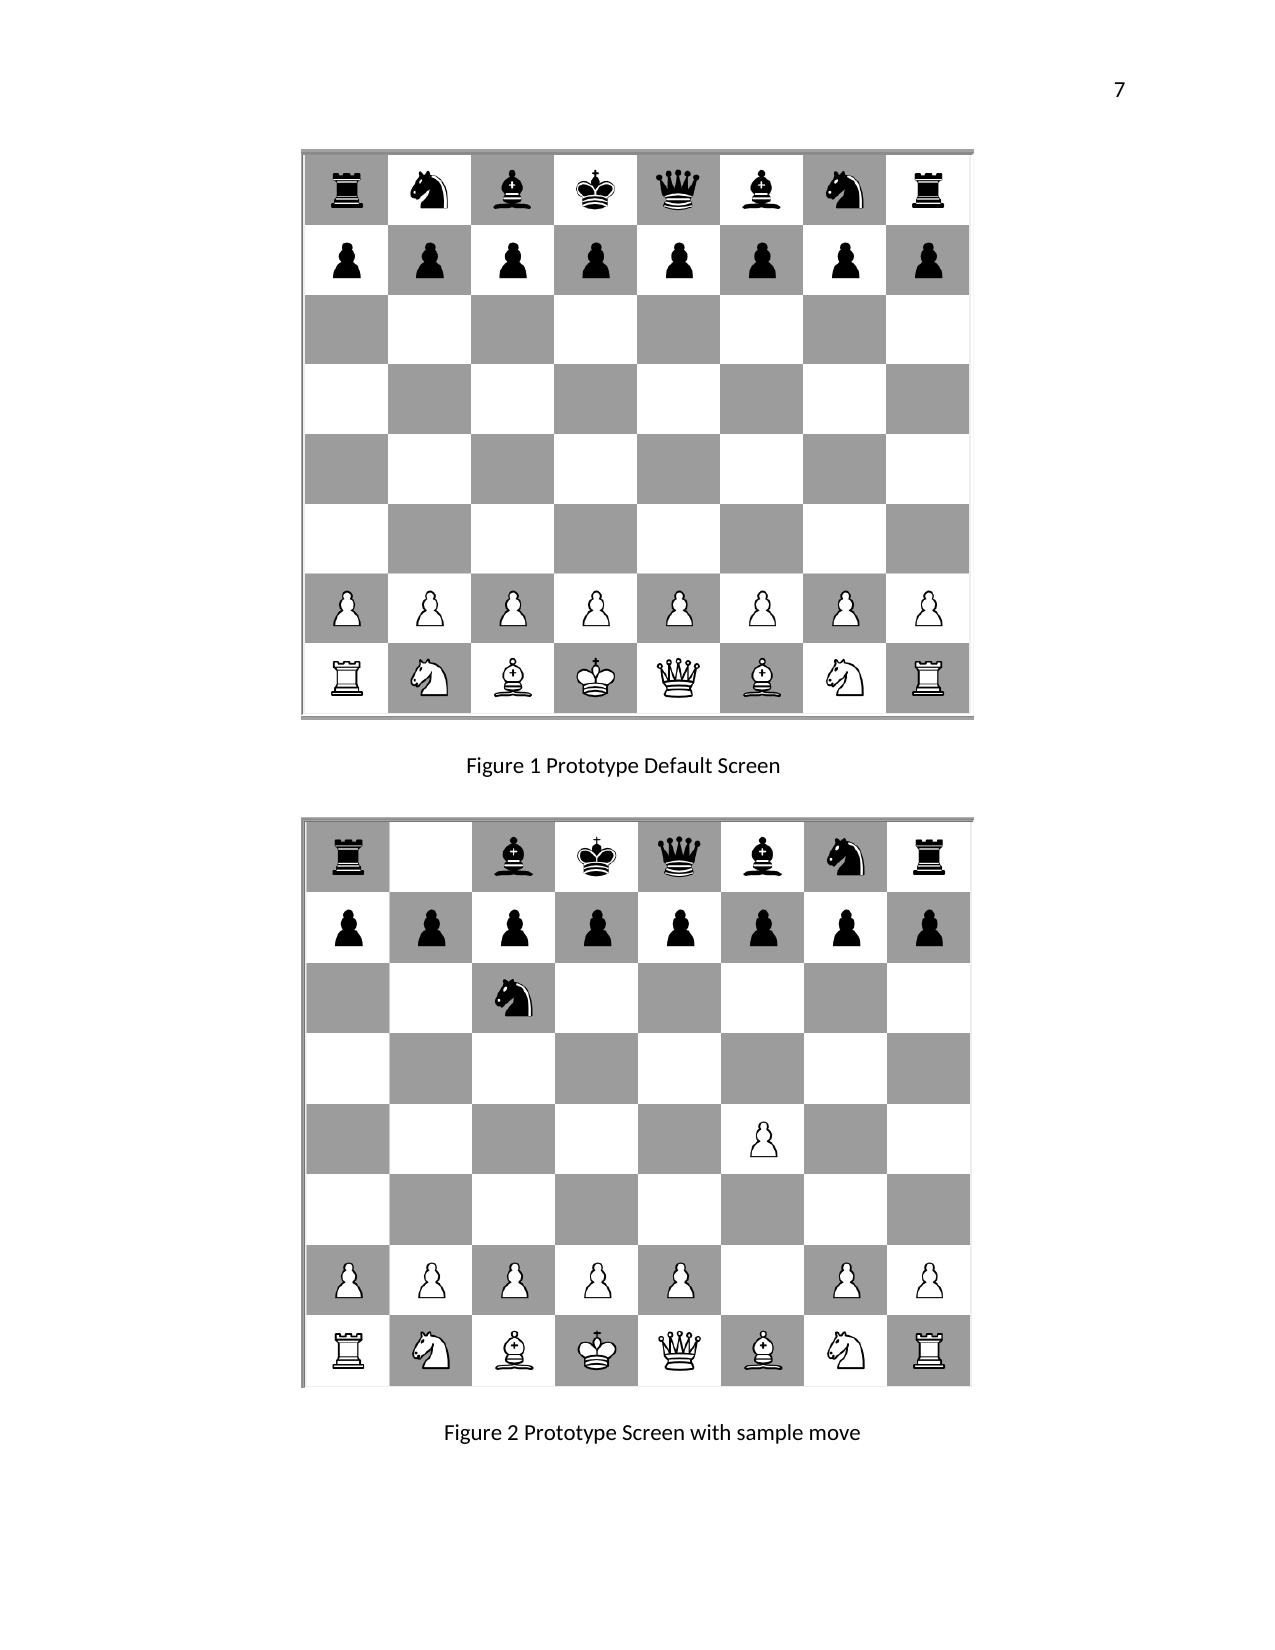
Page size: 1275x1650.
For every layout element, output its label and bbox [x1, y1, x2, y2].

picture [301, 817, 974, 1388]
picture [301, 149, 974, 720]
